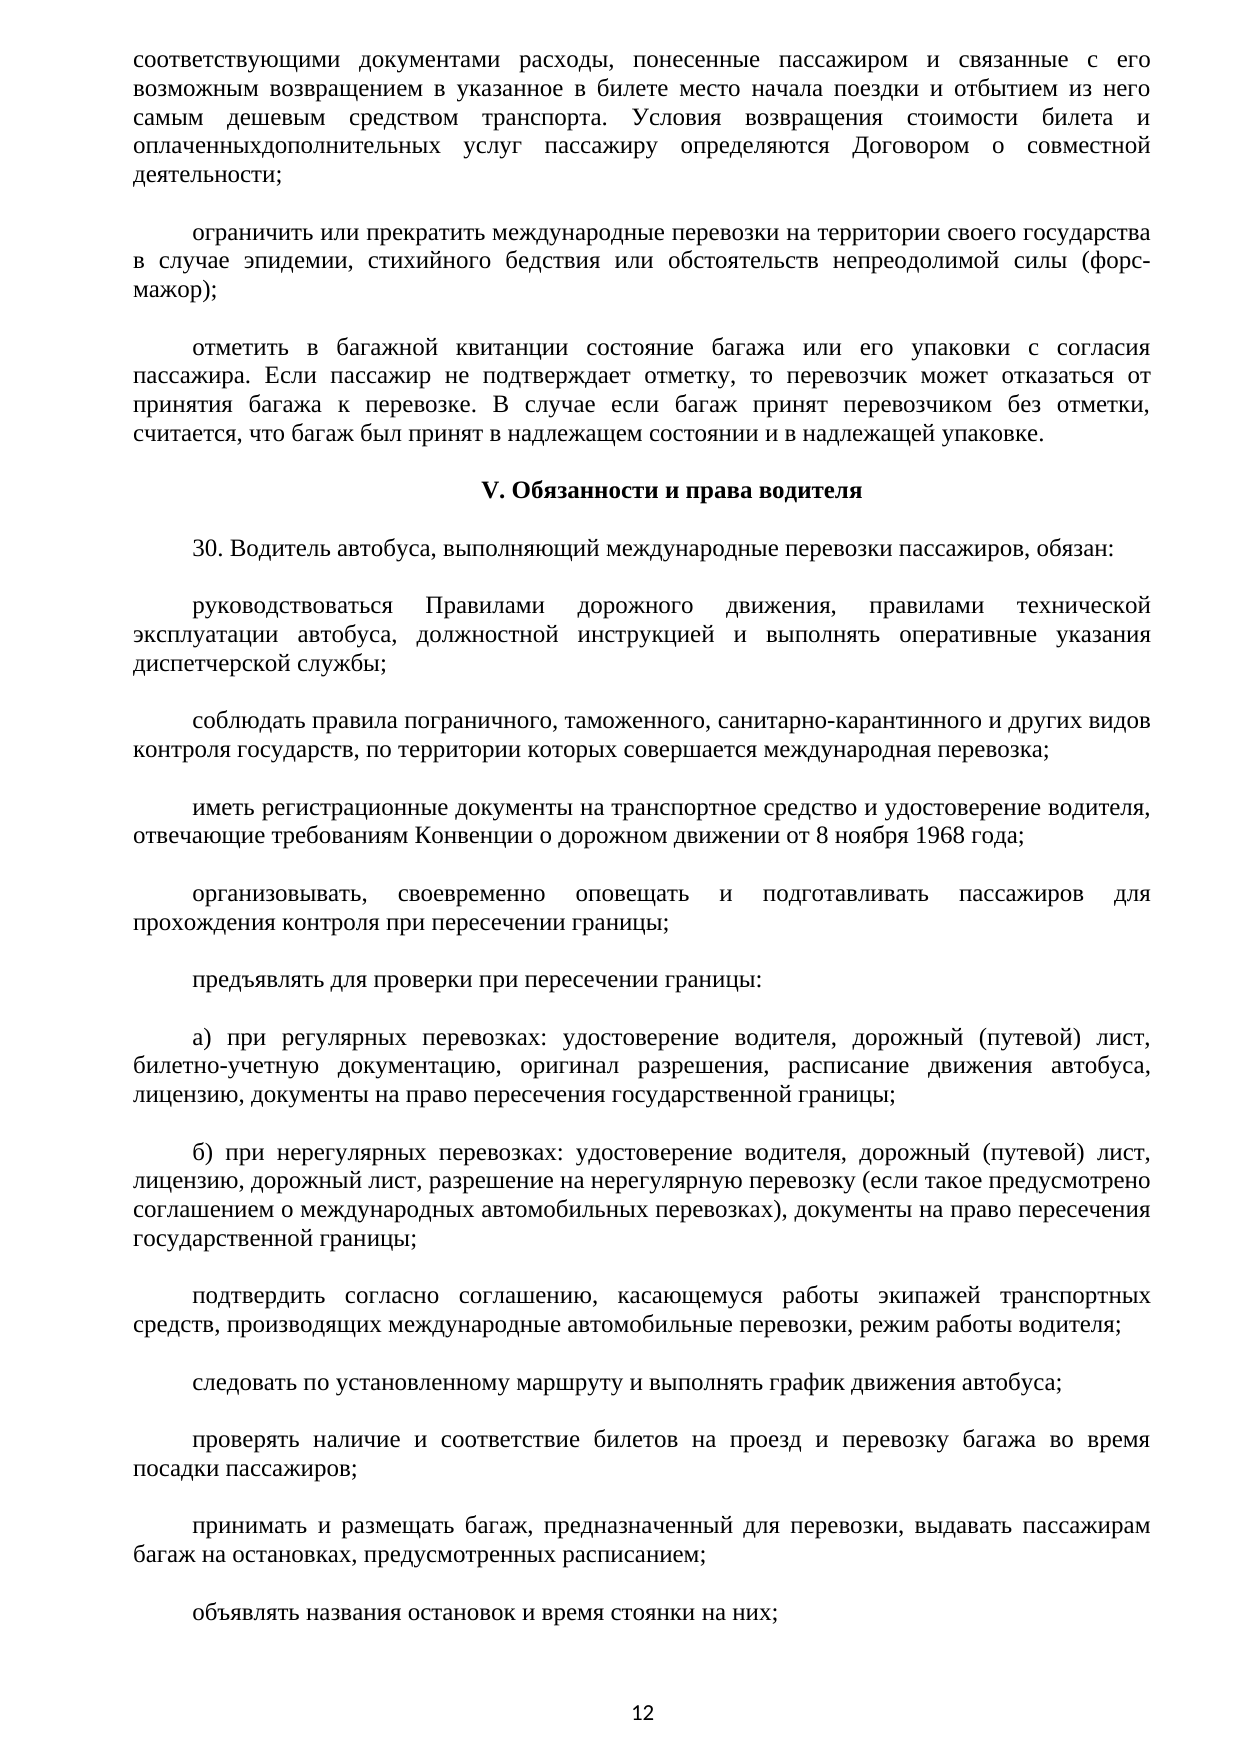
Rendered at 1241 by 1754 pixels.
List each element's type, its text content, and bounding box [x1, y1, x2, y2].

text объявлять названия остановок и время стоянки на них; [133, 1597, 1152, 1626]
text 30. Водитель автобуса, выполняющий международные перевозки пассажиров, обязан: [133, 533, 1152, 562]
text предъявлять для проверки при пересечении границы: [133, 964, 1152, 993]
text подтвердить согласно соглашению, касающемуся работы экипажей транспортных средств, производящих международные автомобильные перевозки, режим работы водителя; [133, 1281, 1152, 1338]
text принимать и размещать багаж, предназначенный для перевозки, выдавать пассажирам багаж на остановках, предусмотренных расписанием; [133, 1511, 1152, 1568]
text руководствоваться Правилами дорожного движения, правилами технической эксплуатации автобуса, должностной инструкцией и выполнять оперативные указания диспетчерской службы; [133, 591, 1152, 677]
text организовывать, своевременно оповещать и подготавливать пассажиров для прохождения контроля при пересечении границы; [133, 878, 1152, 936]
text ограничить или прекратить международные перевозки на территории своего государства в случае эпидемии, стихийного бедствия или обстоятельств непреодолимой силы (форс-мажор); [133, 217, 1152, 303]
text следовать по установленному маршруту и выполнять график движения автобуса; [133, 1367, 1152, 1396]
text соблюдать правила пограничного, таможенного, санитарно-карантинного и других видов контроля государств, по территории которых совершается международная перевозка; [133, 706, 1152, 763]
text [133, 44, 1152, 188]
text б) при нерегулярных перевозках: удостоверение водителя, дорожный (путевой) лист, лицензию, дорожный лист, разрешение на нерегулярную перевозку (если такое предусмотрено соглашением о международных автомобильных перевозках), документы на право пересечения государственной границы; [133, 1137, 1152, 1252]
text отметить в багажной квитанции состояние багажа или его упаковки с согласия пассажира. Если пассажир не подтверждает отметку, то перевозчик может отказаться от принятия багажа к перевозке. В случае если багаж принят перевозчиком без отметки, считается, что багаж был принят в надлежащем состоянии и в надлежащей упаковке. [133, 332, 1152, 447]
text V. Обязанности и права водителя [133, 476, 1152, 504]
text проверять наличие и соответствие билетов на проезд и перевозку багажа во время посадки пассажиров; [133, 1424, 1152, 1482]
text иметь регистрационные документы на транспортное средство и удостоверение водителя, отвечающие требованиям Конвенции о дорожном движении от 8 ноября 1968 года; [133, 792, 1152, 849]
text а) при регулярных перевозках: удостоверение водителя, дорожный (путевой) лист, билетно-учетную документацию, оригинал разрешения, расписание движения автобуса, лицензию, документы на право пересечения государственной границы; [133, 1022, 1152, 1108]
